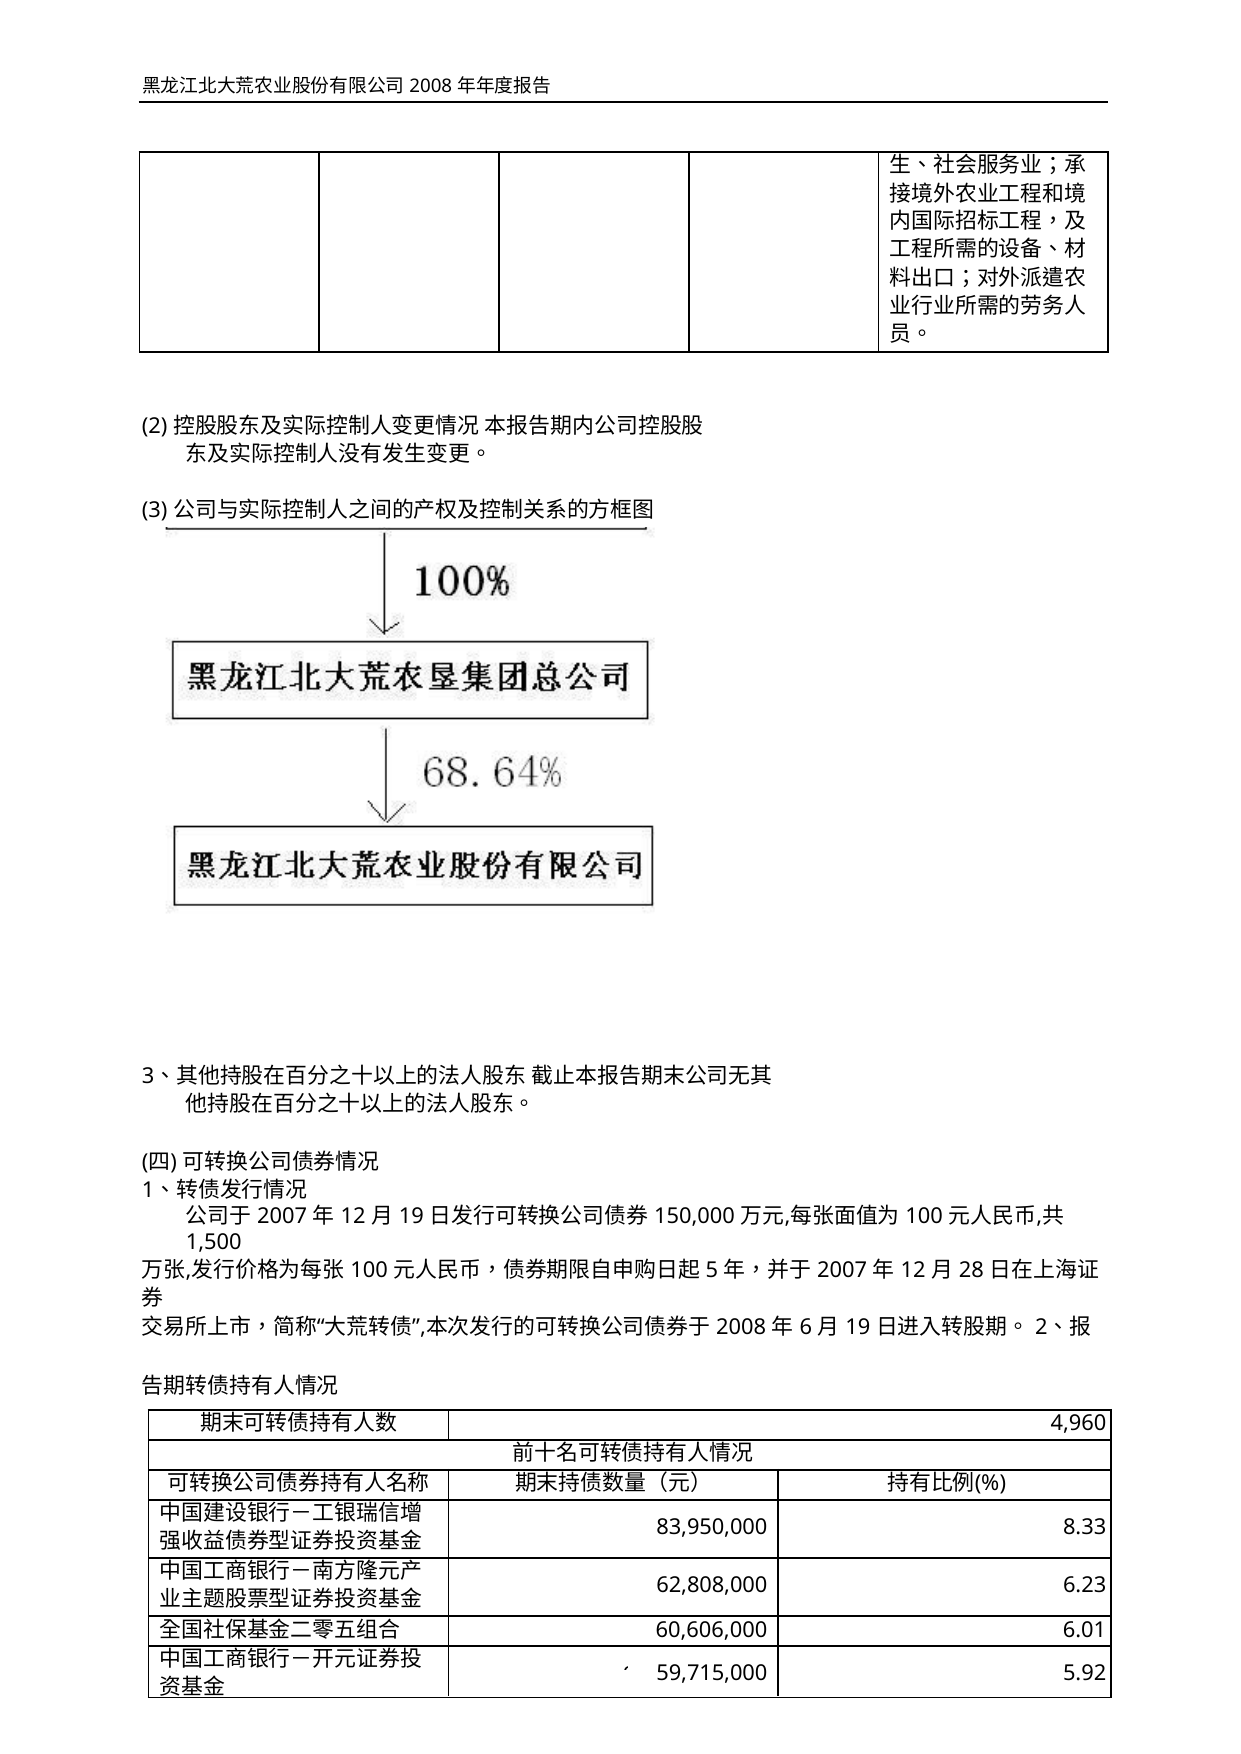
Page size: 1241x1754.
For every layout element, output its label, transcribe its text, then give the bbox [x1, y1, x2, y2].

text 3、其他持股在百分之十以上的法人股东 截止本报告期末公司无其他持股在百分之十以上的法人股东。 [142, 1061, 778, 1117]
table_header [140, 153, 318, 351]
table_header [320, 153, 498, 351]
table_header [690, 153, 878, 351]
text (3) 公司与实际控制人之间的产权及控制关系的方框图 [142, 494, 1106, 523]
text 交易所上市，简称“大荒转债”,本次发行的可转换公司债券于 2008 年 6 月 19 日进入转股期。 2、报告期转债持有人情况 [142, 1311, 1106, 1400]
table_cell 业行业所需的劳务人 [879, 294, 1107, 322]
table_cell 内国际招标工程，及 [879, 209, 1107, 237]
table_header [500, 153, 688, 351]
table_cell 工程所需的设备、材 [879, 237, 1107, 265]
picture [141, 527, 680, 931]
text 万张,发行价格为每张 100 元人民币，债券期限自申购日起 5 年，并于 2007 年 12 月 28 日在上海证券 [142, 1255, 1106, 1311]
table_cell 料出口；对外派遣农 [879, 265, 1107, 293]
table_header 生、社会服务业；承 [879, 153, 1107, 180]
text 公司于 2007 年 12 月 19 日发行可转换公司债券 150,000 万元,每张面值为 100 元人民币,共 1,500 [186, 1203, 1123, 1255]
table_cell 接境外农业工程和境 [879, 180, 1107, 208]
text (2) 控股股东及实际控制人变更情况 本报告期内公司控股股东及实际控制人没有发生变更。 [142, 411, 713, 467]
table_cell 员。 [879, 322, 1107, 351]
text (四) 可转换公司债券情况 1、转债发行情况 [142, 1147, 395, 1203]
